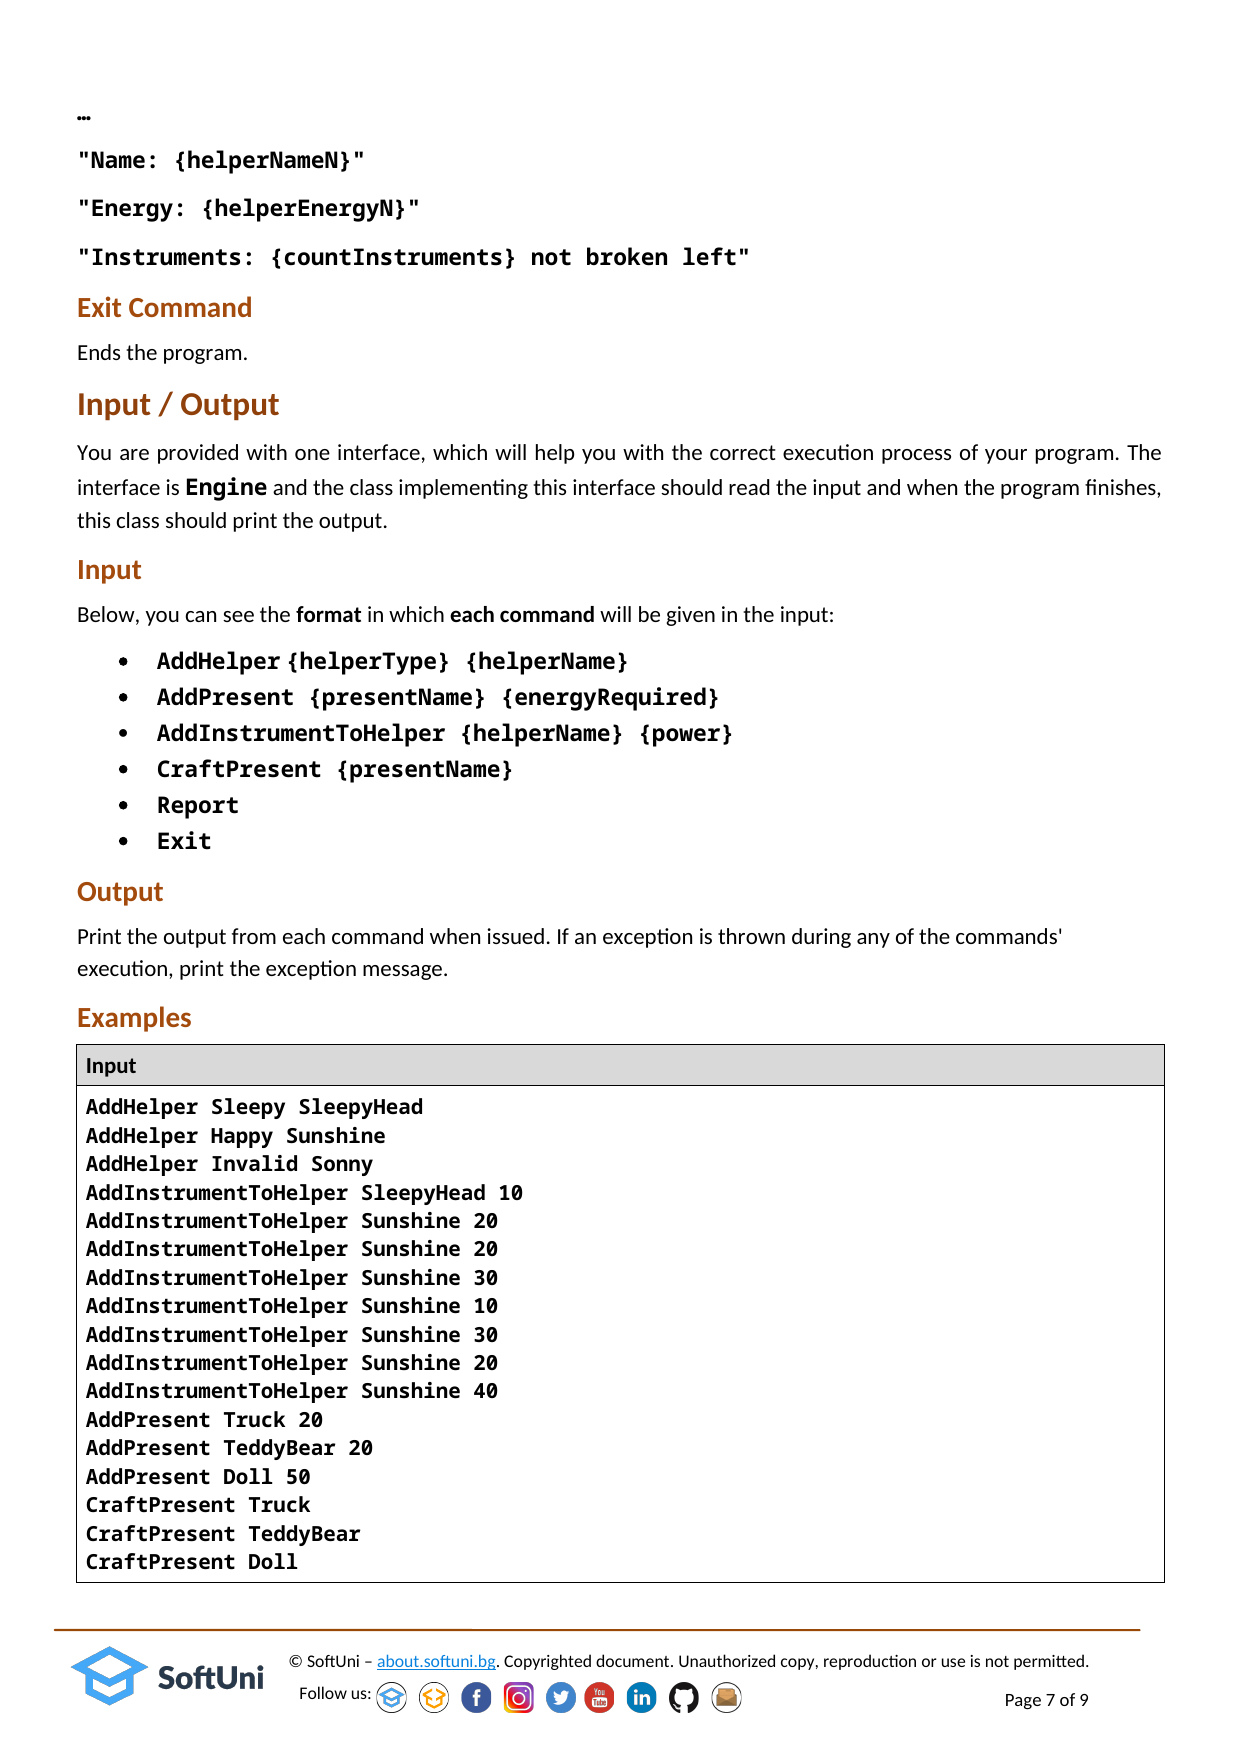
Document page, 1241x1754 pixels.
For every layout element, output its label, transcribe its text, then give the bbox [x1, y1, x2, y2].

list Exit [119, 825, 1163, 856]
subtitle Input [77, 551, 1163, 587]
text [77, 241, 1163, 272]
picture [640, 1695, 650, 1704]
list AddHelper {helperType} {helperName} [119, 645, 1163, 676]
picture [584, 1682, 614, 1713]
text You are provided with one interface, which will help you with the correct execution process of your program. The interface is Engine and the class implementing this interface should read the input and when the program finishes, this class should print the output. [77, 438, 1163, 534]
text Below, you can see the format in which each command will be given in the input: [77, 600, 1163, 628]
list AddInstrumentToHelper {helperName} {power} [119, 717, 1163, 748]
picture [648, 1682, 657, 1691]
picture [648, 1704, 657, 1713]
text Ends the program. [77, 338, 1163, 366]
subtitle Input / Output [77, 383, 1163, 424]
picture [64, 1640, 270, 1711]
list CraftPresent {presentName} [119, 753, 1163, 784]
subtitle Examples [77, 999, 1163, 1035]
text … [77, 95, 1163, 127]
picture [419, 1682, 449, 1713]
subtitle Output [77, 873, 1163, 909]
picture [711, 1682, 742, 1713]
text "Energy: {helperEnergyN}" [77, 192, 1163, 223]
text "Name: {helperNameN}" [77, 144, 1163, 175]
picture [546, 1682, 576, 1713]
picture [669, 1682, 699, 1713]
picture [626, 1682, 635, 1691]
table_header Input [77, 1045, 1164, 1085]
picture [626, 1704, 635, 1713]
list Report [119, 789, 1163, 820]
list AddPresent {presentName} {energyRequired} [119, 681, 1163, 712]
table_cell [77, 1086, 1164, 1582]
picture [376, 1682, 407, 1713]
text Print the output from each command when issued. If an exception is thrown during any of the commands' execution, print the exception message. [77, 922, 1163, 983]
subtitle Exit Command [77, 289, 1163, 325]
picture [461, 1682, 492, 1713]
picture [503, 1682, 534, 1713]
